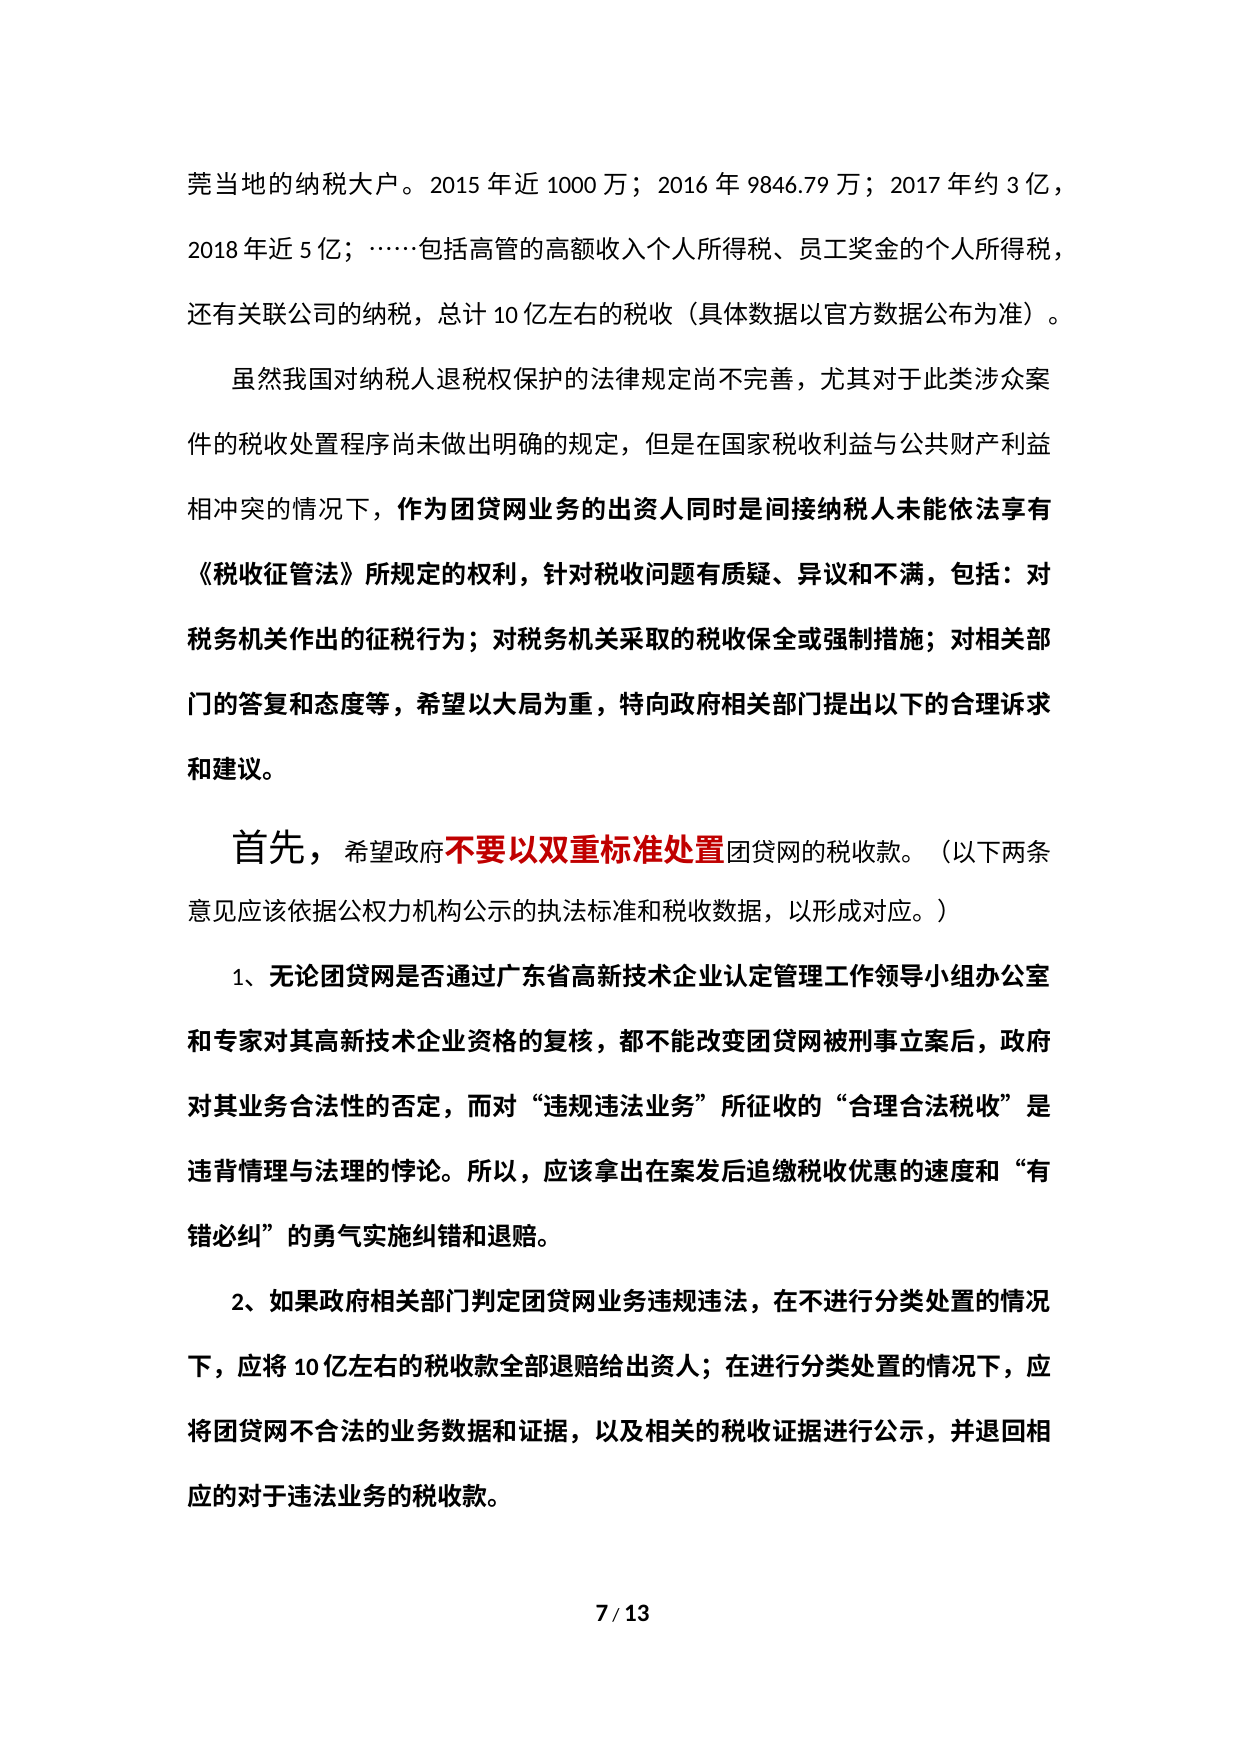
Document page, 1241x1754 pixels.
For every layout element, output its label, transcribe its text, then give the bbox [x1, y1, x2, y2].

text 首先，希望政府不要以双重标准处置团贷网的税收款。（以下两条意见应该依据公权力机构公示的执法标准和税收数据，以形成对应。） [187, 812, 1053, 942]
text 1、无论团贷网是否通过广东省高新技术企业认定管理工作领导小组办公室和专家对其高新技术企业资格的复核，都不能改变团贷网被刑事立案后，政府对其业务合法性的否定，而对“违规违法业务”所征收的“合理合法税收”是违背情理与法理的悖论。所以，应该拿出在案发后追缴税收优惠的速度和“有错必纠”的勇气实施纠错和退赔。 [187, 942, 1053, 1267]
text 根据相关的信息披露，随着业务的发展，团贷网纳税额逐年增长，成为东莞当地的纳税大户。2015年近1000万；2016年9846.79万；2017年约3亿，2018年近5亿；……包括高管的高额收入个人所得税、员工奖金的个人所得税，还有关联公司的纳税，总计10亿左右的税收（具体数据以官方数据公布为准）。 [187, 150, 1053, 345]
text 2、如果政府相关部门判定团贷网业务违规违法，在不进行分类处置的情况下，应将10亿左右的税收款全部退赔给出资人；在进行分类处置的情况下，应将团贷网不合法的业务数据和证据，以及相关的税收证据进行公示，并退回相应的对于违法业务的税收款。 [187, 1267, 1053, 1527]
